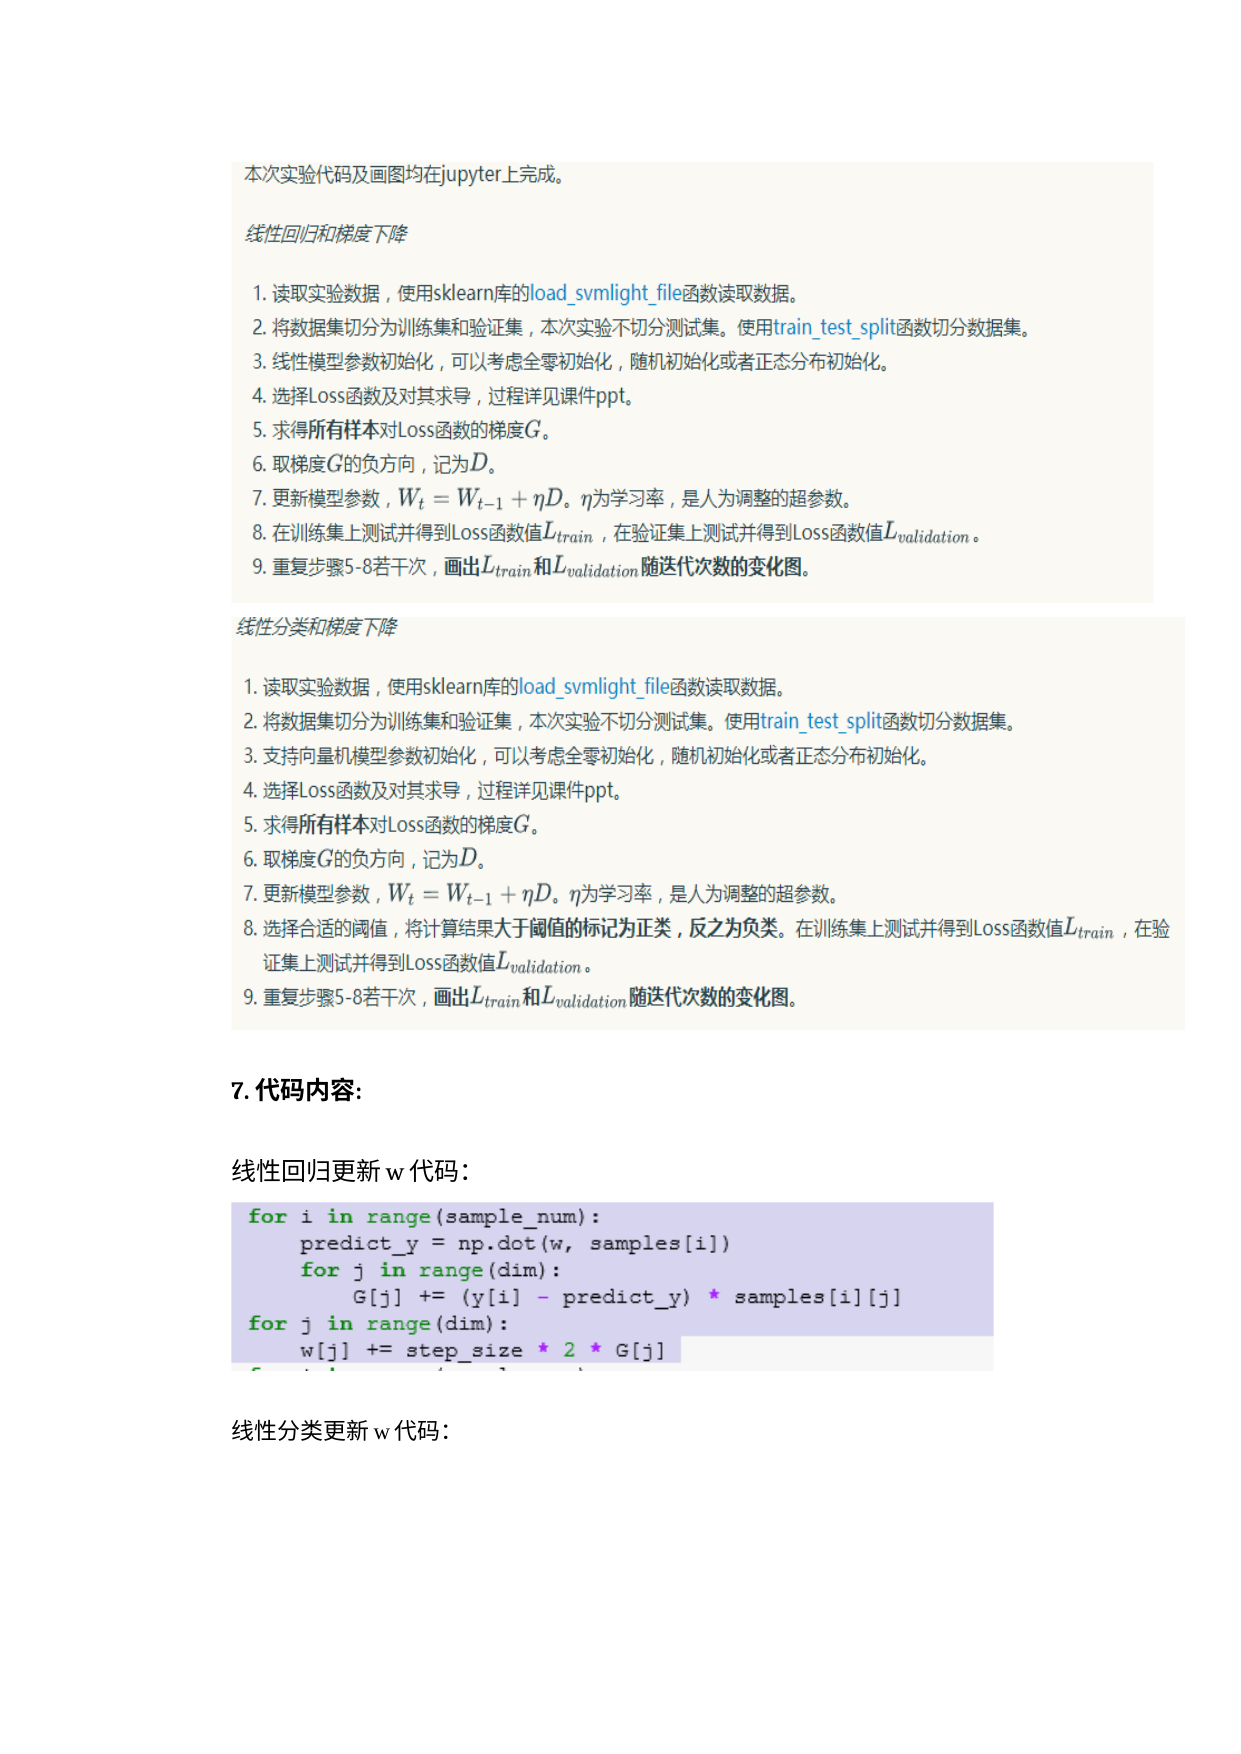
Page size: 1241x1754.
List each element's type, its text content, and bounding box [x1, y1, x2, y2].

text 线性回归更新w代码： [187, 1137, 1053, 1202]
picture [231, 617, 1186, 1030]
subtitle 7. 代码内容: [187, 1056, 1053, 1121]
picture [231, 162, 1154, 603]
text 线性分类更新w代码： [187, 1397, 1053, 1462]
picture [231, 1202, 994, 1371]
